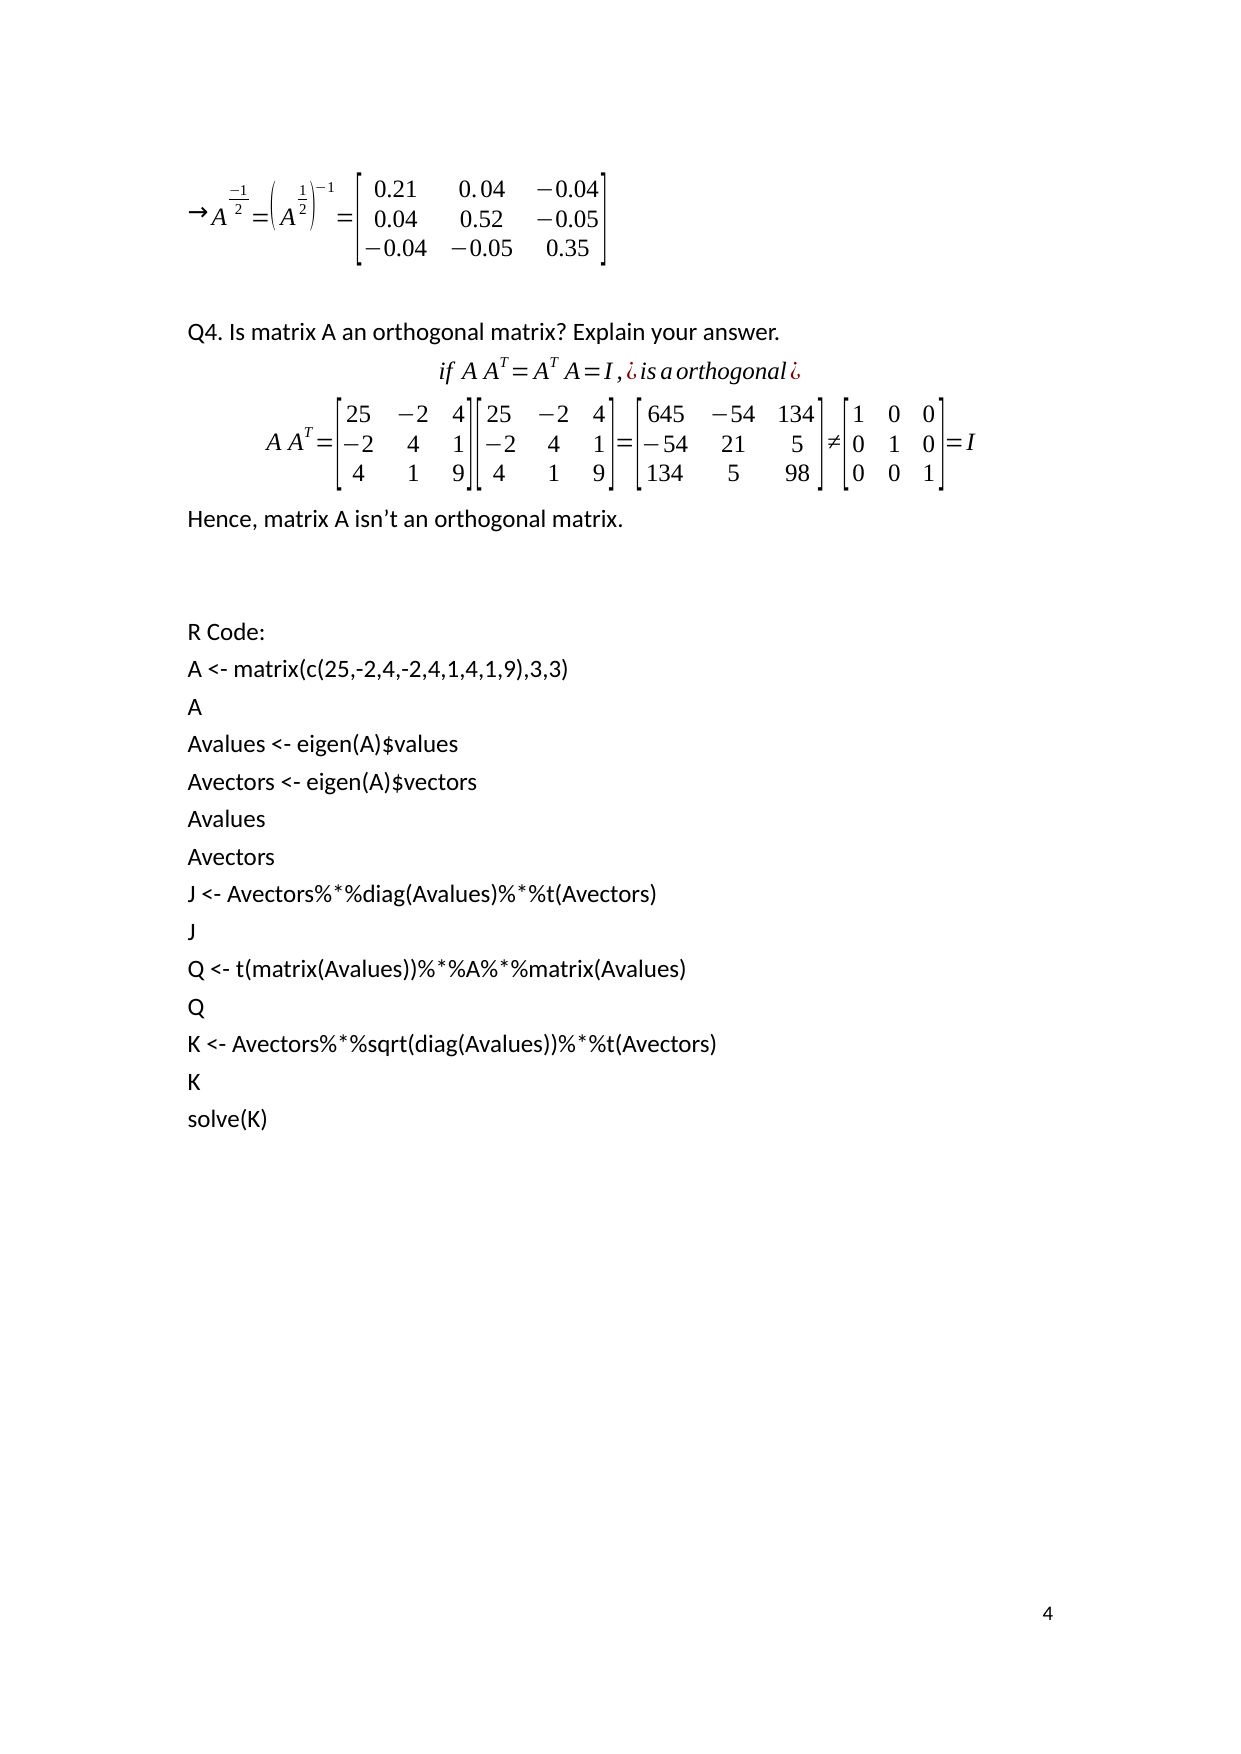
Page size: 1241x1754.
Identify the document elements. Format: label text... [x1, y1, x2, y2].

text Q4. Is matrix A an orthogonal matrix? Explain your answer. [187, 312, 1053, 350]
text solve(K) [187, 1100, 1053, 1137]
text Hence, matrix A isn’t an orthogonal matrix. [187, 500, 1053, 537]
text → [187, 162, 1053, 275]
text R Code: [187, 612, 1053, 650]
text Avectors [187, 837, 1053, 875]
text Avalues <- eigen(A)$values [187, 725, 1053, 762]
text Q [187, 987, 1053, 1025]
text Q <- t(matrix(Avalues))%*%A%*%matrix(Avalues) [187, 950, 1053, 987]
text Avectors <- eigen(A)$vectors [187, 762, 1053, 800]
text A [187, 687, 1053, 725]
text A <- matrix(c(25,-2,4,-2,4,1,4,1,9),3,3) [187, 650, 1053, 687]
text Avalues [187, 800, 1053, 837]
text J [187, 912, 1053, 950]
text K [187, 1062, 1053, 1100]
text J <- Avectors%*%diag(Avalues)%*%t(Avectors) [187, 875, 1053, 912]
text K <- Avectors%*%sqrt(diag(Avalues))%*%t(Avectors) [187, 1025, 1053, 1062]
